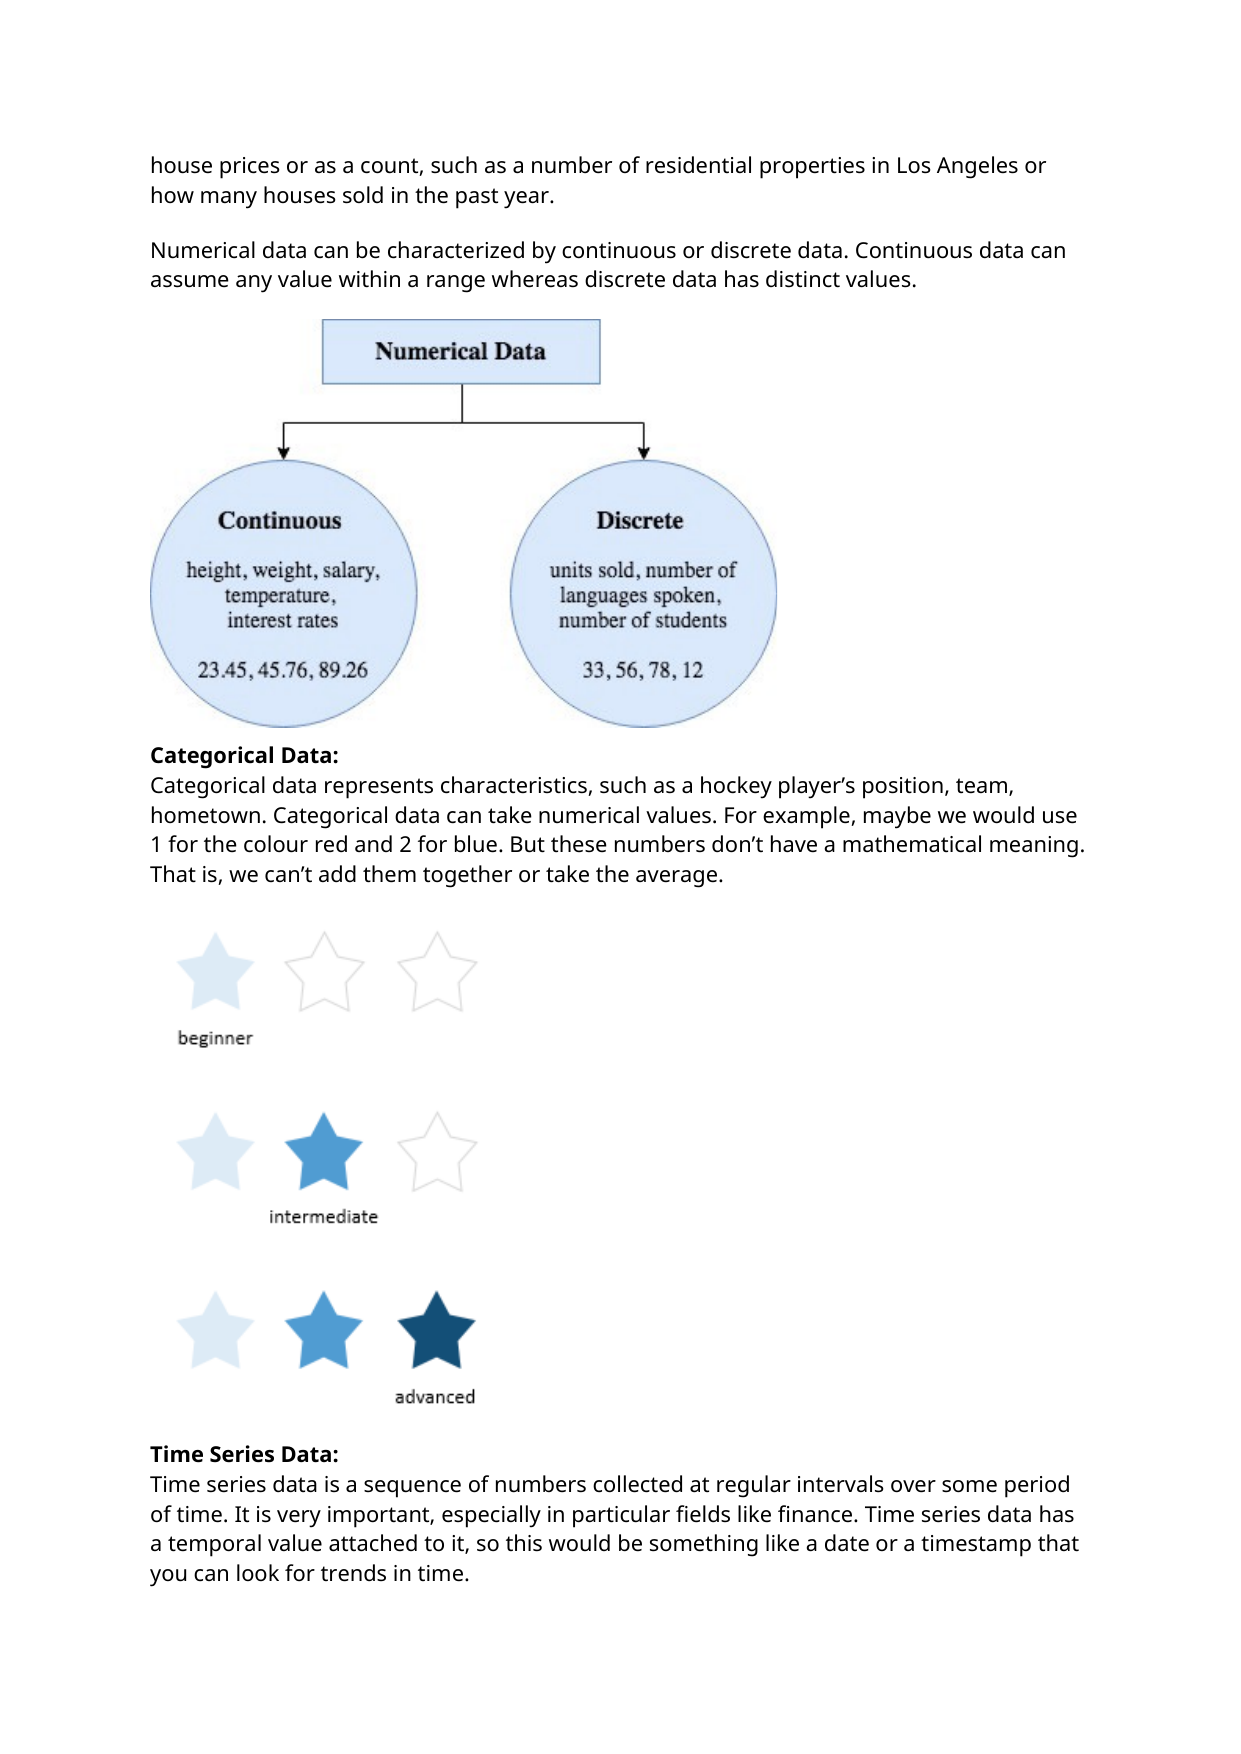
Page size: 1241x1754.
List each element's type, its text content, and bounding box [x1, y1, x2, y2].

text Numerical data can be characterized by continuous or discrete data. Continuous data can assume any value within a range whereas discrete data has distinct values. [150, 234, 1090, 294]
text Time Series Data: Time series data is a sequence of numbers collected at regular intervals over some period of time. It is very important, especially in particular fields like finance. Time series data has a temporal value attached to it, so this would be something like a date or a timestamp that you can look for trends in time. [150, 1439, 1090, 1588]
picture [150, 913, 509, 1427]
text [150, 150, 1090, 209]
picture [150, 319, 778, 728]
text Categorical Data: Categorical data represents characteristics, such as a hockey player’s position, team, hometown. Categorical data can take numerical values. For example, maybe we would use 1 for the colour red and 2 for blue. But these numbers don’t have a mathematical meaning. That is, we can’t add them together or take the average. [150, 740, 1090, 889]
